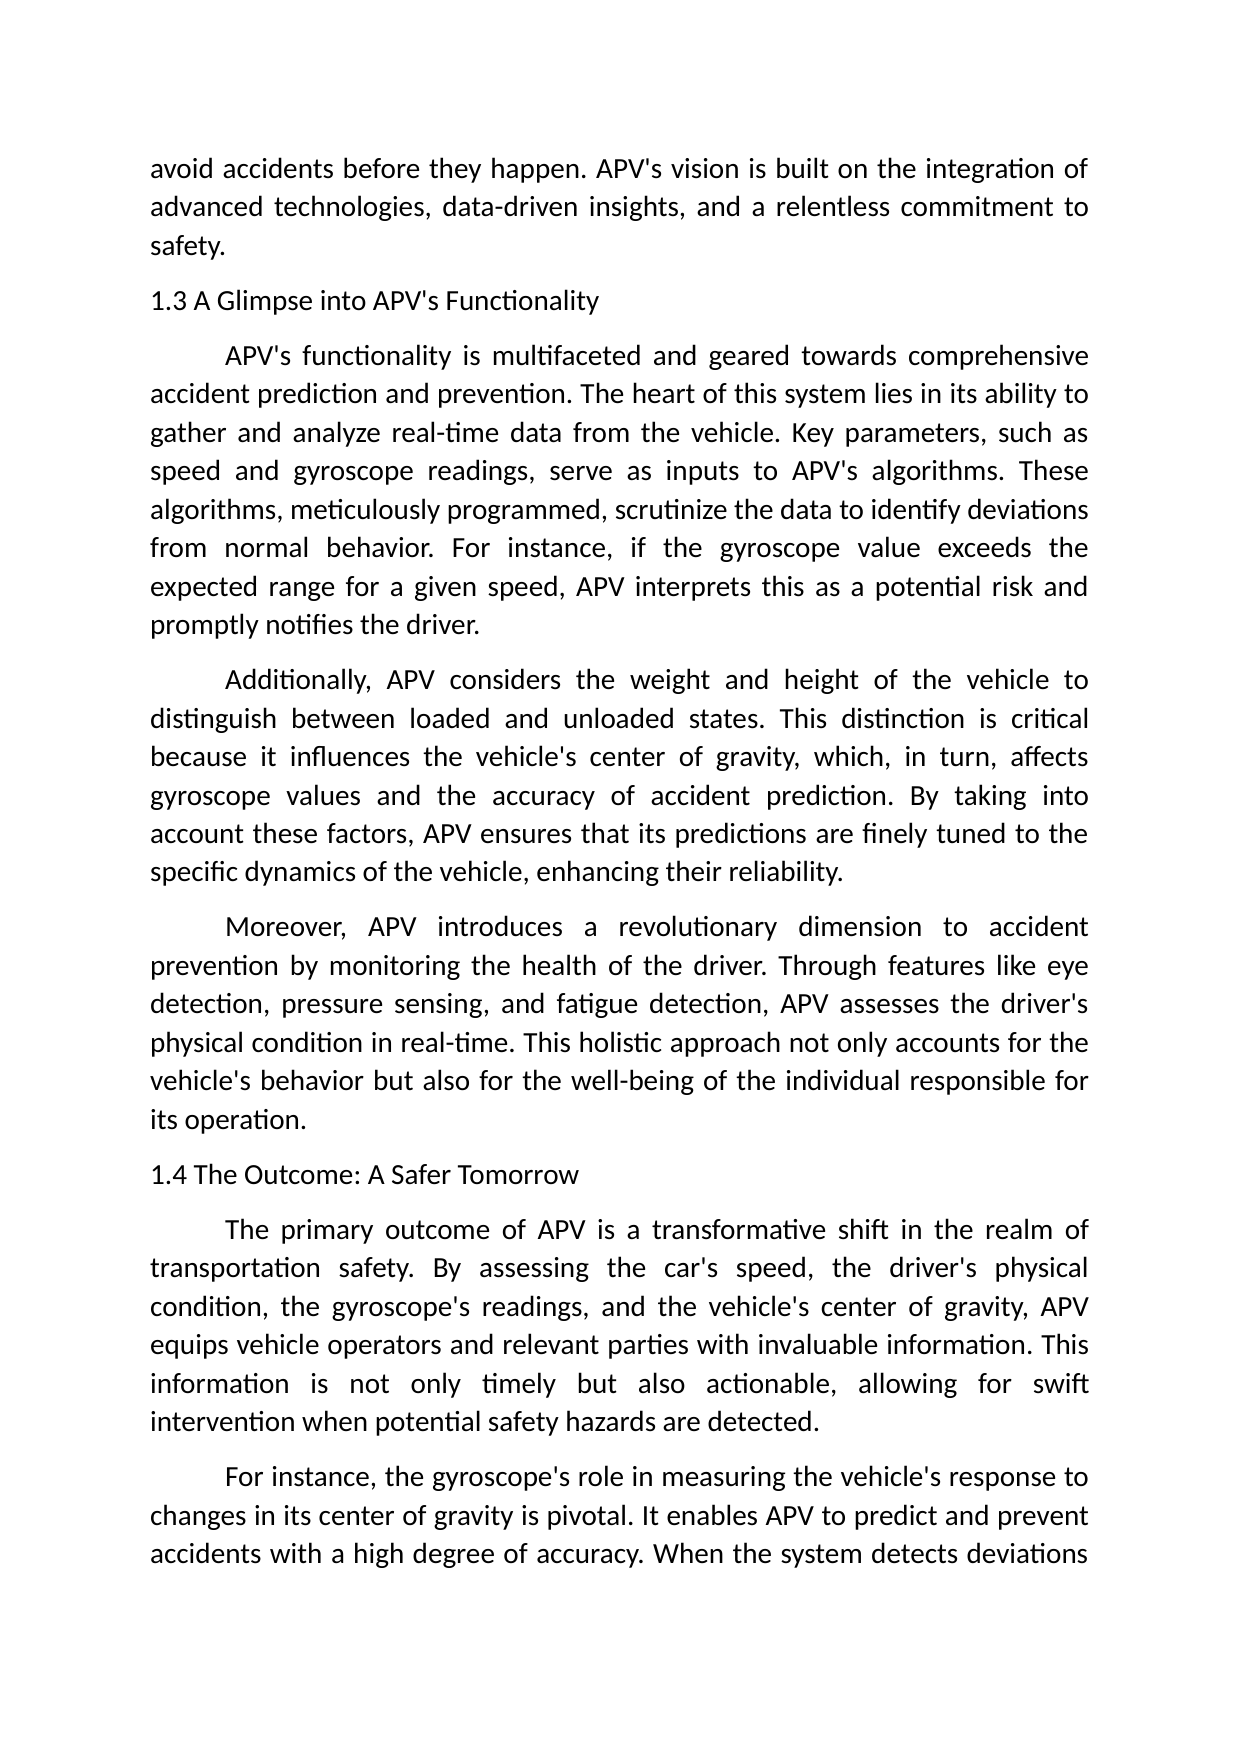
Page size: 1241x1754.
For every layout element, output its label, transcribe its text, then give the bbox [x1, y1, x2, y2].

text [150, 150, 1090, 262]
text 1.3 A Glimpse into APV's Functionality [150, 282, 1090, 318]
text The primary outcome of APV is a transformative shift in the realm of transportation safety. By assessing the car's speed, the driver's physical condition, the gyroscope's readings, and the vehicle's center of gravity, APV equips vehicle operators and relevant parties with invaluable information. This information is not only timely but also actionable, allowing for swift intervention when potential safety hazards are detected. [150, 1211, 1090, 1439]
text Additionally, APV considers the weight and height of the vehicle to distinguish between loaded and unloaded states. This distinction is critical because it influences the vehicle's center of gravity, which, in turn, affects gyroscope values and the accuracy of accident prediction. By taking into account these factors, APV ensures that its predictions are finely tuned to the specific dynamics of the vehicle, enhancing their reliability. [150, 661, 1090, 889]
text 1.4 The Outcome: A Safer Tomorrow [150, 1156, 1090, 1191]
text Moreover, APV introduces a revolutionary dimension to accident prevention by monitoring the health of the driver. Through features like eye detection, pressure sensing, and fatigue detection, APV assesses the driver's physical condition in real-time. This holistic approach not only accounts for the vehicle's behavior but also for the well-being of the individual responsible for its operation. [150, 908, 1090, 1136]
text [150, 1458, 1090, 1571]
text APV's functionality is multifaceted and geared towards comprehensive accident prediction and prevention. The heart of this system lies in its ability to gather and analyze real-time data from the vehicle. Key parameters, such as speed and gyroscope readings, serve as inputs to APV's algorithms. These algorithms, meticulously programmed, scrutinize the data to identify deviations from normal behavior. For instance, if the gyroscope value exceeds the expected range for a given speed, APV interprets this as a potential risk and promptly notifies the driver. [150, 337, 1090, 642]
